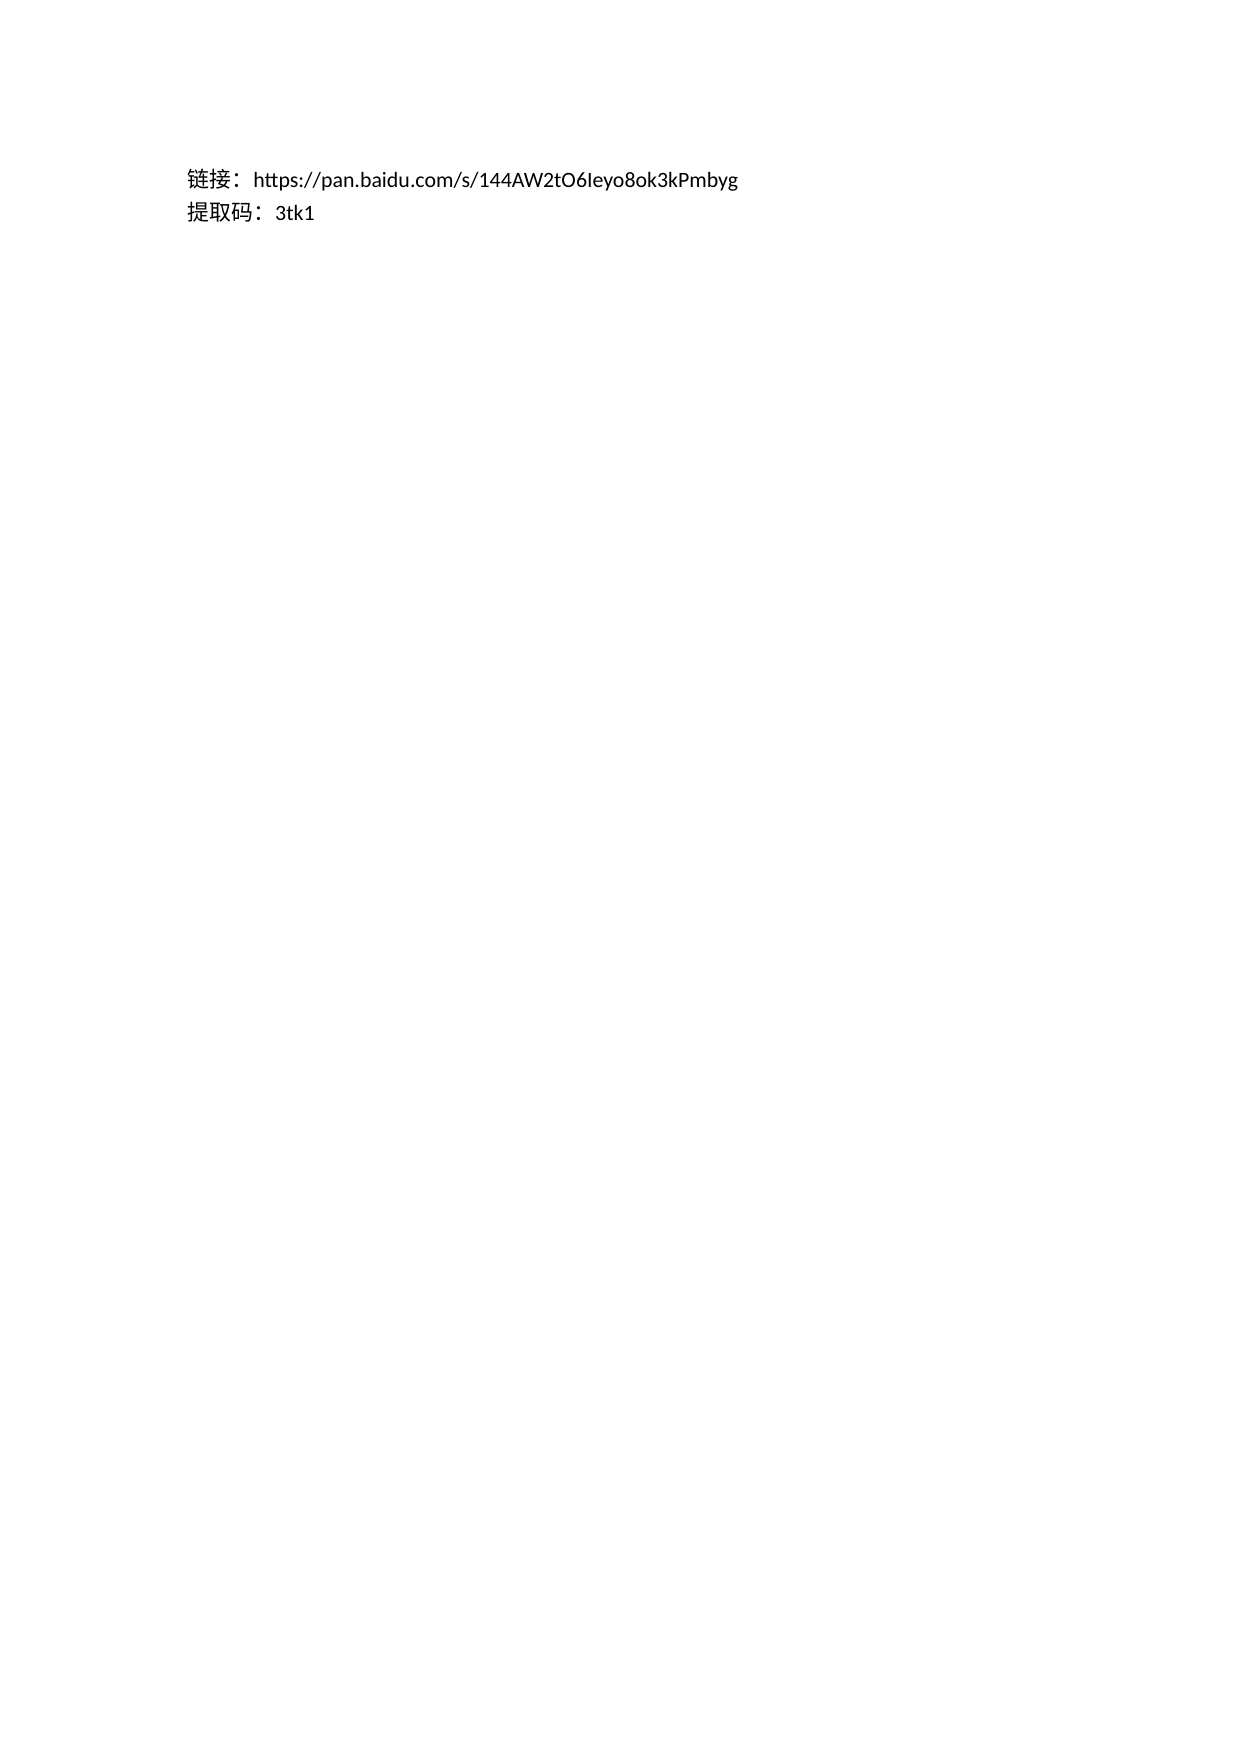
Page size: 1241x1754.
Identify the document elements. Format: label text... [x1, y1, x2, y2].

text 提取码：3tk1 [187, 194, 1053, 227]
text 链接：https://pan.baidu.com/s/144AW2tO6Ieyo8ok3kPmbyg [187, 162, 1053, 194]
